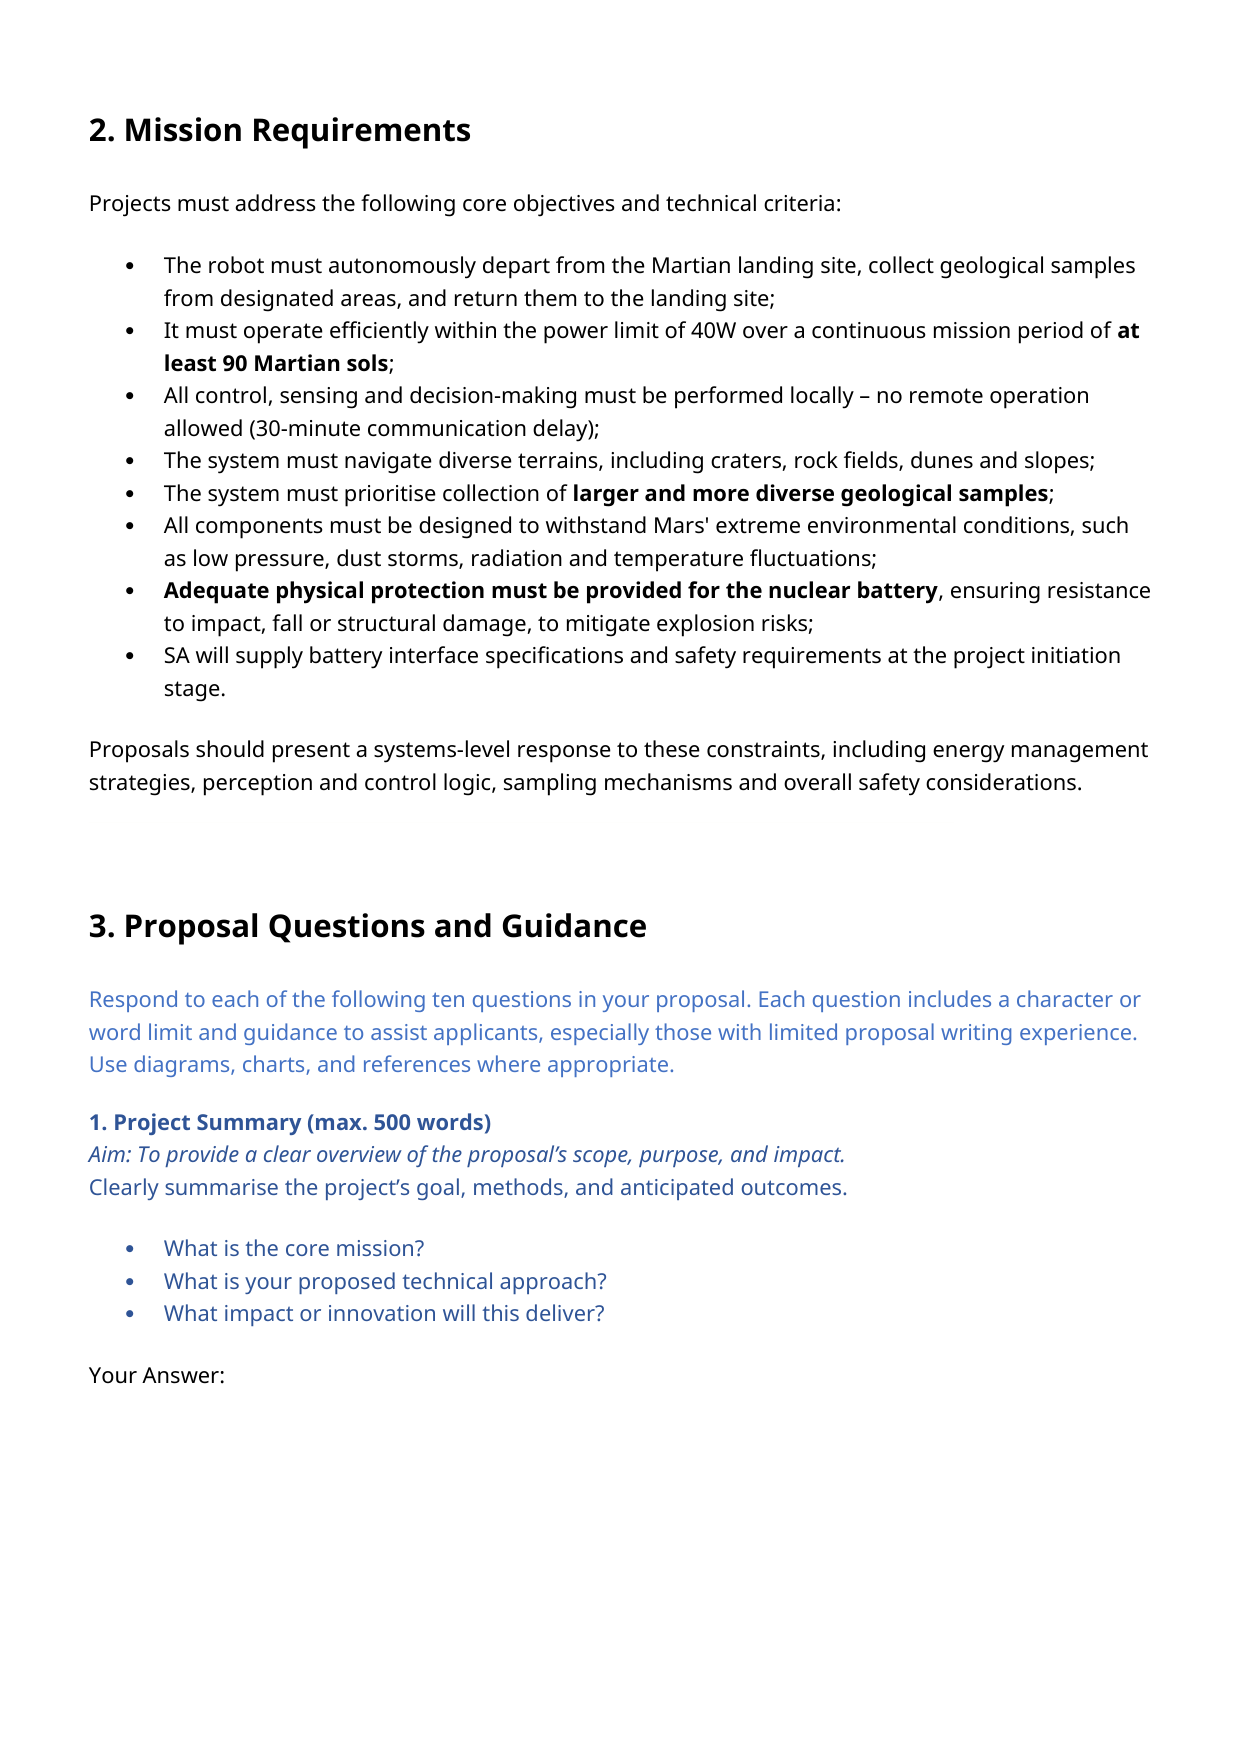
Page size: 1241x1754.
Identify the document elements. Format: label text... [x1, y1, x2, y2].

list All components must be designed to withstand Mars' extreme environmental conditions, such as low pressure, dust storms, radiation and temperature fluctuations; [126, 509, 1152, 574]
list SA will supply battery interface specifications and safety requirements at the project initiation stage. [126, 639, 1152, 704]
list What is your proposed technical approach? [126, 1264, 1152, 1297]
text Your Answer: [89, 1359, 1152, 1391]
text 3. Proposal Questions and Guidance [89, 893, 1152, 958]
list The robot must autonomously depart from the Martian landing site, collect geological samples from designated areas, and return them to the landing site; [126, 249, 1152, 314]
list The system must prioritise collection of larger and more diverse geological samples; [126, 476, 1152, 509]
text 1. Project Summary (max. 500 words) Aim: To provide a clear overview of the proposal’s scope, purpose, and impact. Clearly summarise the project’s goal, methods, and anticipated outcomes. [89, 1105, 1152, 1203]
list The system must navigate diverse terrains, including craters, rock fields, dunes and slopes; [126, 444, 1152, 476]
text 2. Mission Requirements [89, 97, 1152, 162]
text Projects must address the following core objectives and technical criteria: [89, 187, 1152, 219]
text Respond to each of the following ten questions in your proposal. Each question includes a character or word limit and guidance to assist applicants, especially those with limited proposal writing experience. Use diagrams, charts, and references where appropriate. [89, 983, 1152, 1080]
list What impact or innovation will this deliver? [126, 1297, 1152, 1329]
list It must operate efficiently within the power limit of 40W over a continuous mission period of at least 90 Martian sols; [126, 314, 1152, 379]
list All control, sensing and decision-making must be performed locally – no remote operation allowed (30-minute communication delay); [126, 379, 1152, 444]
list What is the core mission? [126, 1232, 1152, 1264]
list Adequate physical protection must be provided for the nuclear battery, ensuring resistance to impact, fall or structural damage, to mitigate explosion risks; [126, 574, 1152, 639]
text Proposals should present a systems-level response to these constraints, including energy management strategies, perception and control logic, sampling mechanisms and overall safety considerations. [89, 733, 1152, 798]
